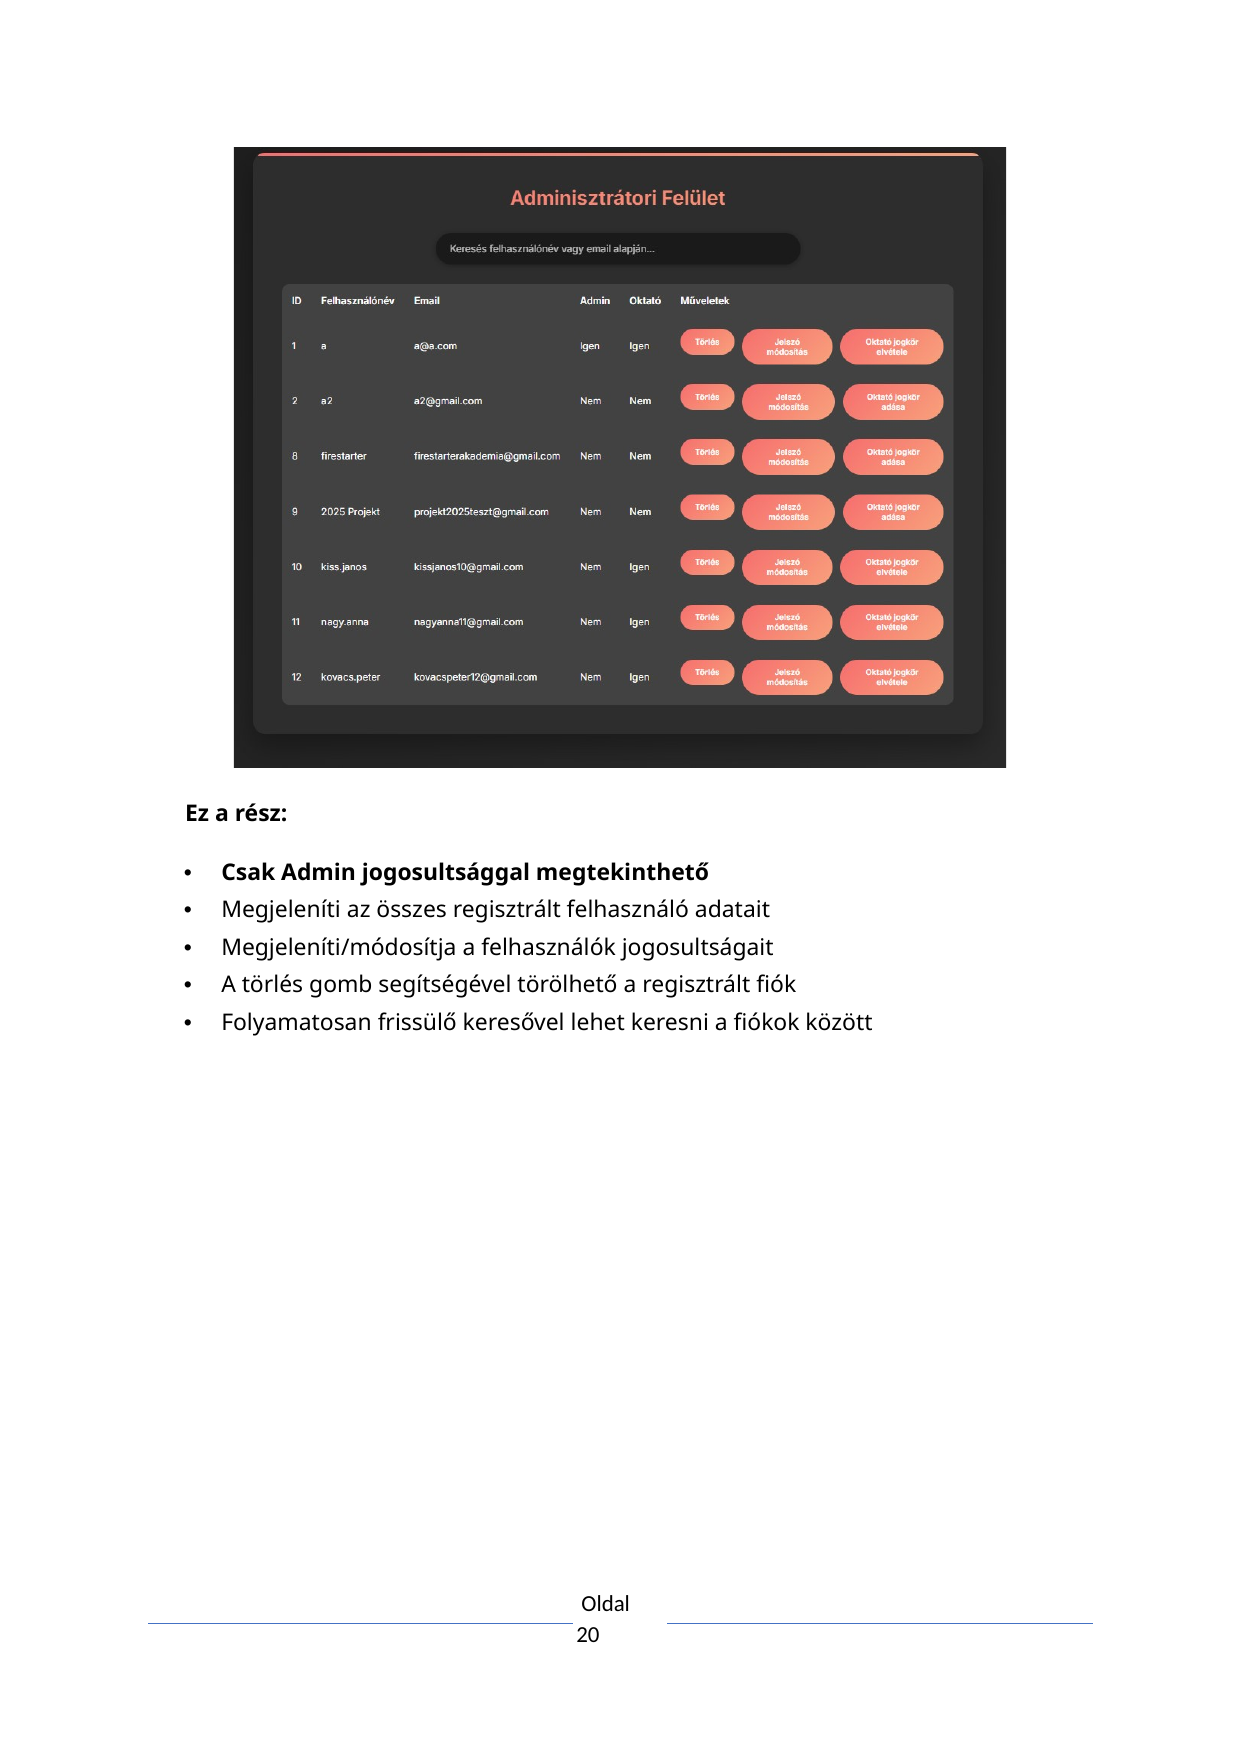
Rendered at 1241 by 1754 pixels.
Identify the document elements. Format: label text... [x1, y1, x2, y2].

text Ez a rész: [185, 796, 1236, 828]
list Megjeleníti/módosítja a felhasználók jogosultságait [183, 931, 1093, 962]
picture [233, 147, 1007, 768]
list A törlés gomb segítségével törölhető a regisztrált fiók [183, 968, 1093, 999]
list Megjeleníti az összes regisztrált felhasználó adatait [183, 893, 1093, 924]
list Csak Admin jogosultsággal megtekinthető [183, 856, 1093, 887]
list Folyamatosan frissülő keresővel lehet keresni a fiókok között [183, 1005, 1093, 1037]
